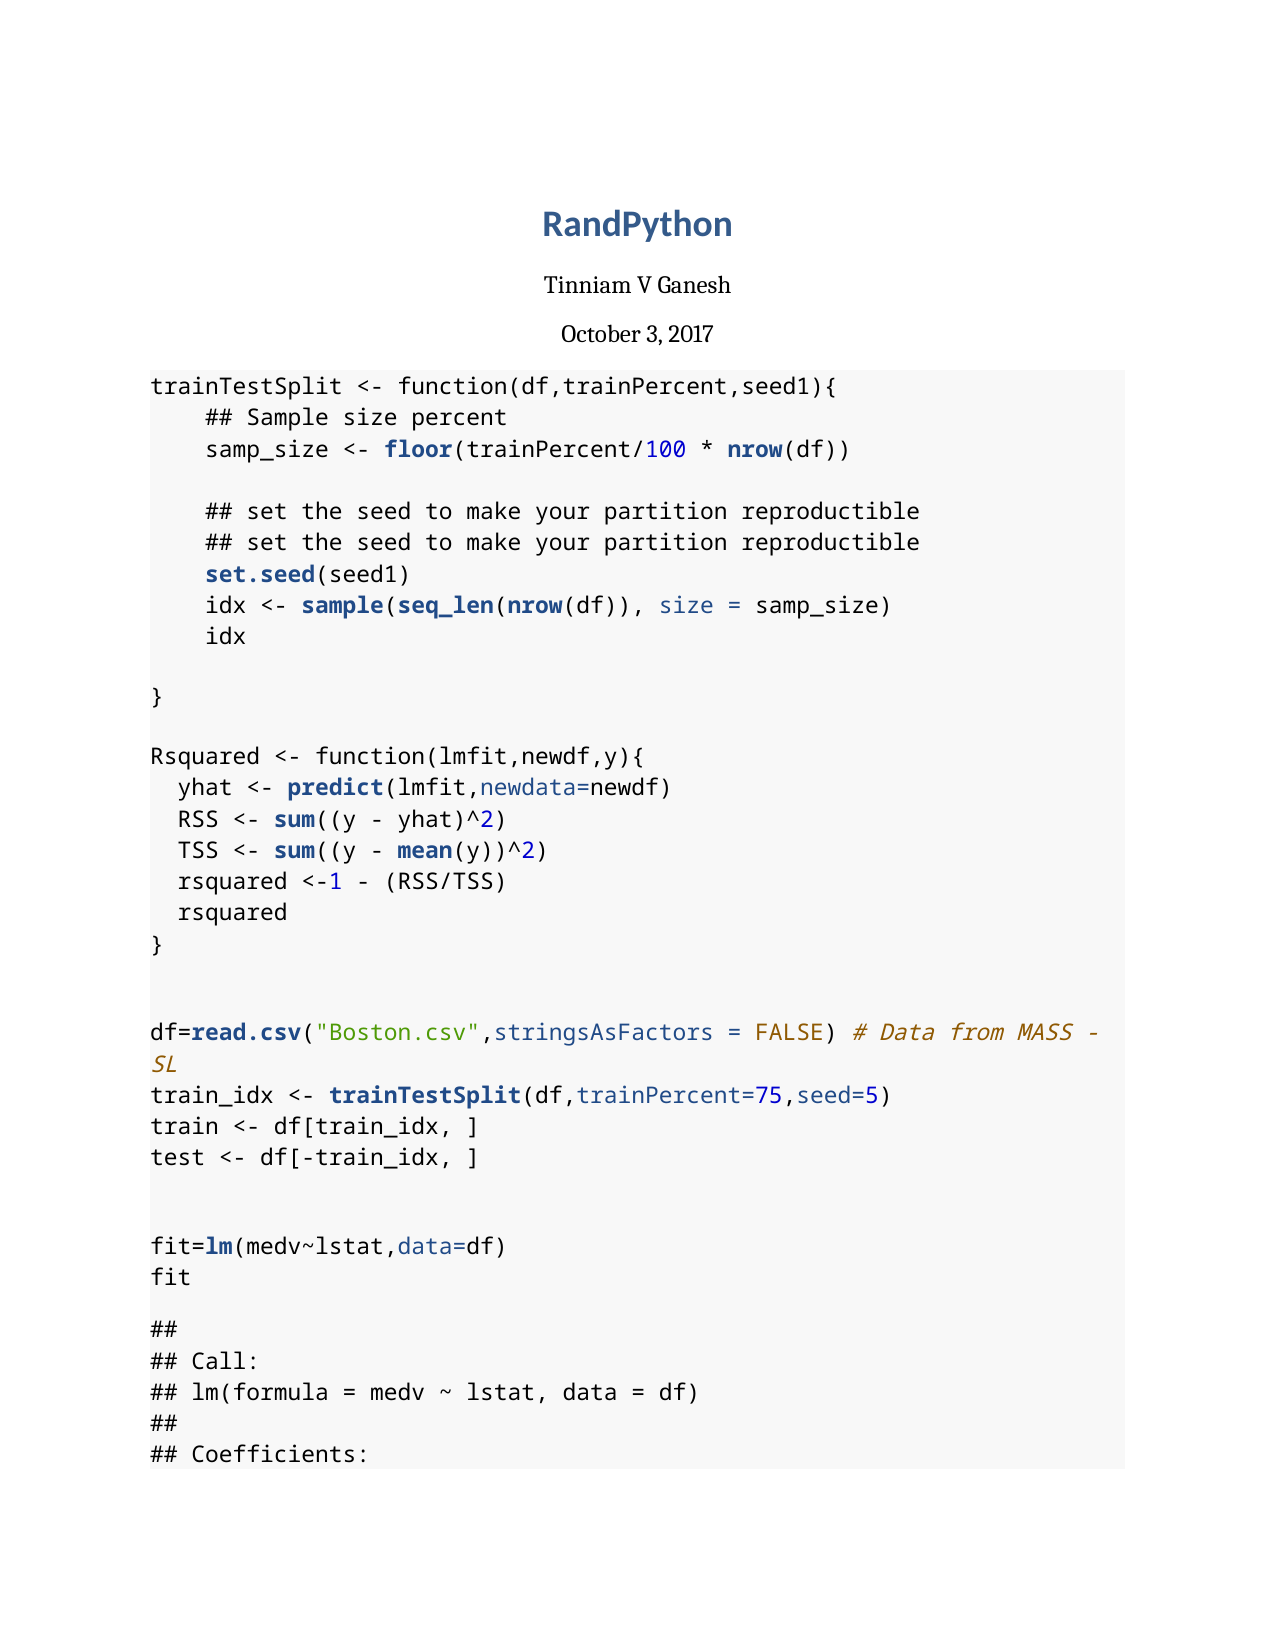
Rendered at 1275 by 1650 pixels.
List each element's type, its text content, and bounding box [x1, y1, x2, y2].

text October 3, 2017 [150, 320, 1125, 349]
title RandPython [150, 200, 1125, 246]
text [150, 1313, 1125, 1469]
text Tinniam V Ganesh [150, 271, 1125, 299]
text trainTestSplit <- function(df,trainPercent,seed1){ ## Sample size percent samp_size <- floor(trainPercent/100 * nrow(df)) ## set the seed to make your partition reproductible ## set the seed to make your partition reproductible set.seed(seed1) idx <- sample(seq_len(nrow(df)), size = samp_size) idx } Rsquared <- function(lmfit,newdf,y){ yhat <- predict(lmfit,newdata=newdf) RSS <- sum((y - yhat)^2) TSS <- sum((y - mean(y))^2) rsquared <-1 - (RSS/TSS) rsquared } df=read.csv("Boston.csv",stringsAsFactors = FALSE) # Data from MASS - SL train_idx <- trainTestSplit(df,trainPercent=75,seed=5) train <- df[train_idx, ] test <- df[-train_idx, ] fit=lm(medv~lstat,data=df) fit [150, 370, 1125, 1292]
